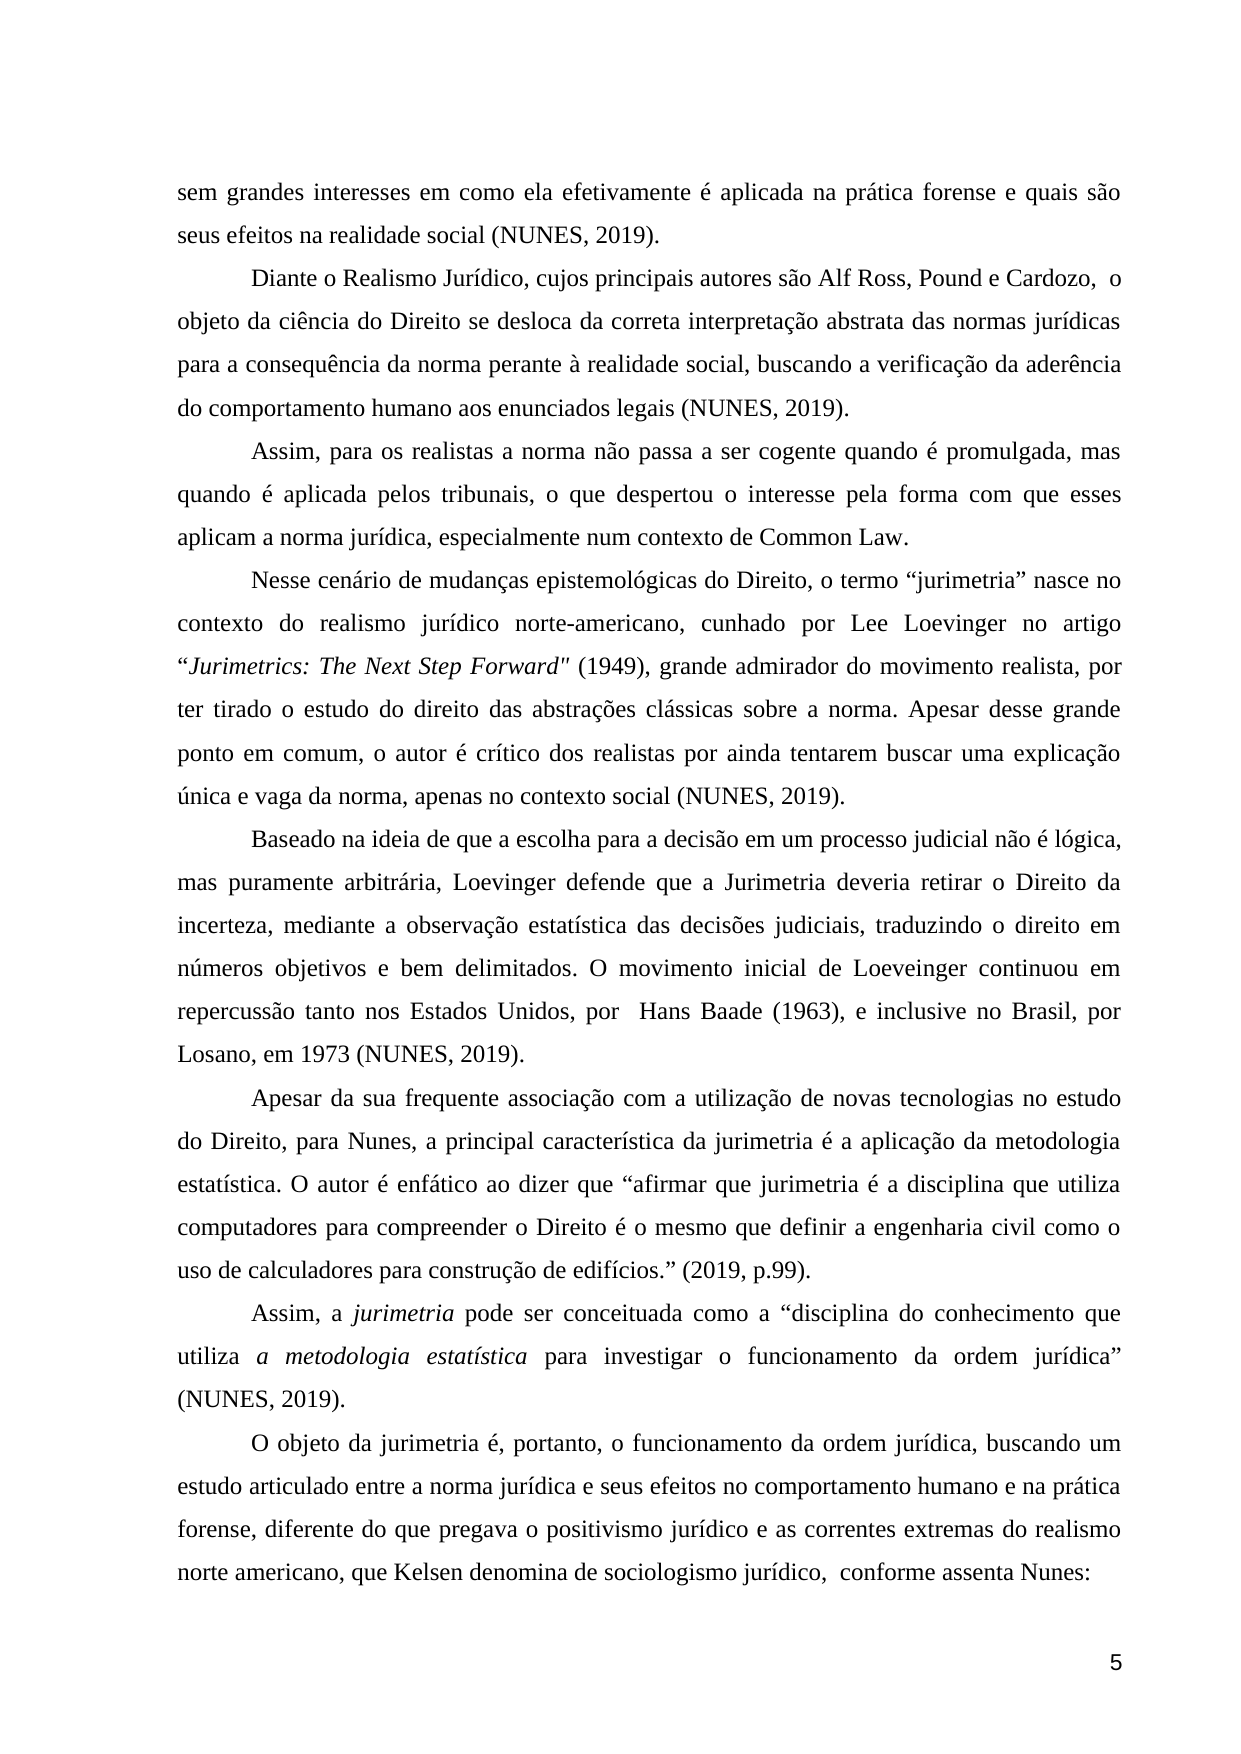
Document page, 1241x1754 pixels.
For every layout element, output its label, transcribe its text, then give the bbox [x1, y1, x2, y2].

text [177, 177, 1122, 249]
text Baseado na ideia de que a escolha para a decisão em um processo judicial não é lógica, mas puramente arbitrária, Loevinger defende que a Jurimetria deveria retirar o Direito da incerteza, mediante a observação estatística das decisões judiciais, traduzindo o direito em números objetivos e bem delimitados. O movimento inicial de Loeveinger continuou em repercussão tanto nos Estados Unidos, por Hans Baade (1963), e inclusive no Brasil, por Losano, em 1973 (NUNES, 2019). [177, 824, 1122, 1068]
text Assim, a jurimetria pode ser conceituada como a “disciplina do conhecimento que utiliza a metodologia estatística para investigar o funcionamento da ordem jurídica” (NUNES, 2019). [177, 1298, 1122, 1413]
text Nesse cenário de mudanças epistemológicas do Direito, o termo “jurimetria” nasce no contexto do realismo jurídico norte-americano, cunhado por Lee Loevinger no artigo “Jurimetrics: The Next Step Forward" (1949), grande admirador do movimento realista, por ter tirado o estudo do direito das abstrações clássicas sobre a norma. Apesar desse grande ponto em comum, o autor é crítico dos realistas por ainda tentarem buscar uma explicação única e vaga da norma, apenas no contexto social (NUNES, 2019). [177, 565, 1122, 809]
text O objeto da jurimetria é, portanto, o funcionamento da ordem jurídica, buscando um estudo articulado entre a norma jurídica e seus efeitos no comportamento humano e na prática forense, diferente do que pregava o positivismo jurídico e as correntes extremas do realismo norte americano, que Kelsen denomina de sociologismo jurídico, conforme assenta Nunes: [177, 1428, 1122, 1586]
text Apesar da sua frequente associação com a utilização de novas tecnologias no estudo do Direito, para Nunes, a principal característica da jurimetria é a aplicação da metodologia estatística. O autor é enfático ao dizer que “afirmar que jurimetria é a disciplina que utiliza computadores para compreender o Direito é o mesmo que definir a engenharia civil como o uso de calculadores para construção de edifícios.” (2019, p.99). [177, 1083, 1122, 1284]
text Assim, para os realistas a norma não passa a ser cogente quando é promulgada, mas quando é aplicada pelos tribunais, o que despertou o interesse pela forma com que esses aplicam a norma jurídica, especialmente num contexto de Common Law. [177, 436, 1122, 551]
text Diante o Realismo Jurídico, cujos principais autores são Alf Ross, Pound e Cardozo, o objeto da ciência do Direito se desloca da correta interpretação abstrata das normas jurídicas para a consequência da norma perante à realidade social, buscando a verificação da aderência do comportamento humano aos enunciados legais (NUNES, 2019). [177, 263, 1122, 421]
